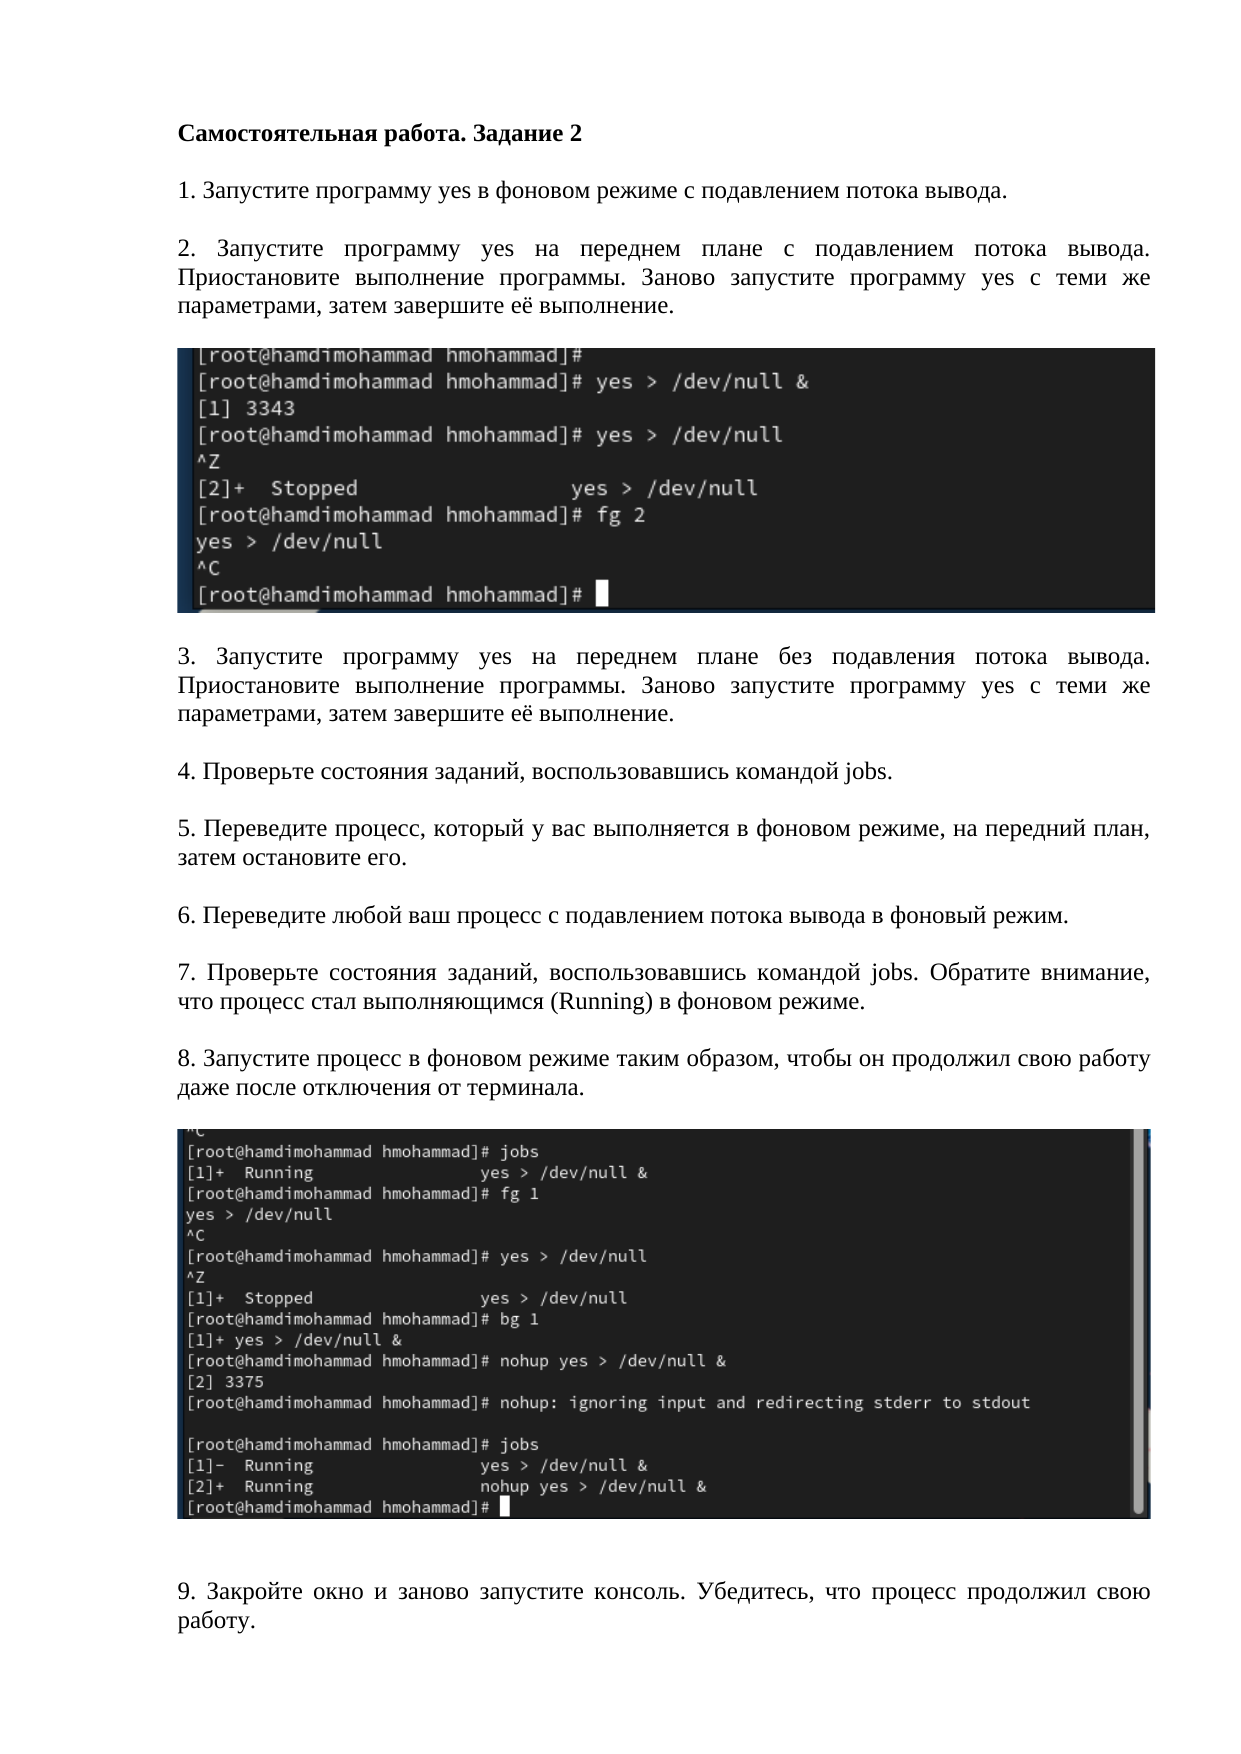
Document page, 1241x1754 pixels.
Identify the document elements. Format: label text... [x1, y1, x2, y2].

text 2. Запустите программу yes на переднем плане с подавлением потока вывода. Приостановите выполнение программы. Заново запустите программу yes с теми же параметрами, затем завершите её выполнение. [177, 233, 1152, 319]
text 4. Проверьте состояния заданий, воспользовавшись командой jobs. [177, 756, 1152, 785]
text 5. Переведите процесс, который у вас выполняется в фоновом режиме, на передний план, затем остановите его. [177, 813, 1152, 871]
text 7. Проверьте состояния заданий, воспользовавшись командой jobs. Обратите внимание, что процесс стал выполняющимся (Running) в фоновом режиме. [177, 957, 1152, 1015]
text 8. Запустите процесс в фоновом режиме таким образом, чтобы он продолжил свою работу даже после отключения от терминала. [177, 1043, 1152, 1101]
text 1. Запустите программу yes в фоновом режиме с подавлением потока вывода. [177, 176, 1152, 204]
text 6. Переведите любой ваш процесс с подавлением потока вывода в фоновый режим. [177, 900, 1152, 928]
text 3. Запустите программу yes на переднем плане без подавления потока вывода. Приостановите выполнение программы. Заново запустите программу yes с теми же параметрами, затем завершите её выполнение. [177, 641, 1152, 727]
picture [177, 1129, 1151, 1519]
text Самостоятельная работа. Задание 2 [177, 118, 1152, 147]
text 9. Закройте окно и заново запустите консоль. Убедитесь, что процесс продолжил свою работу. [177, 1576, 1152, 1634]
picture [177, 348, 1156, 613]
